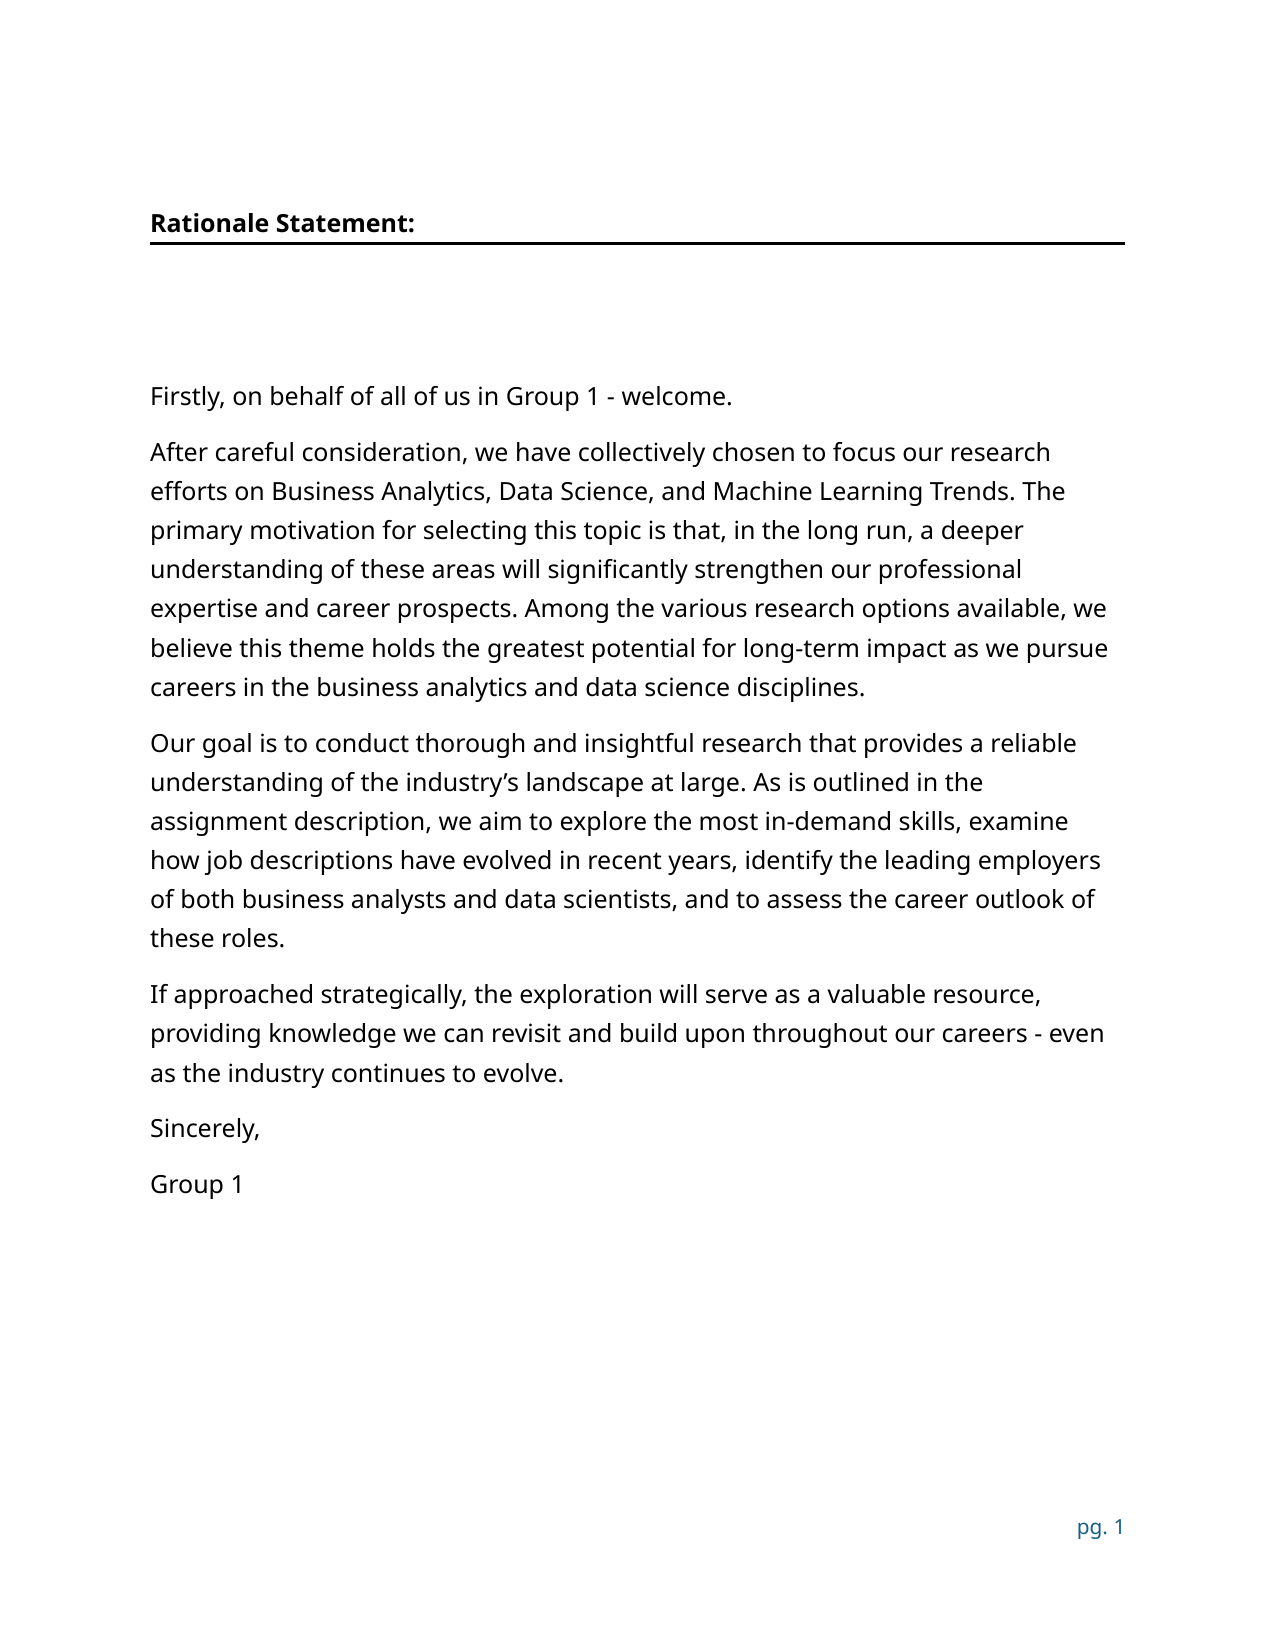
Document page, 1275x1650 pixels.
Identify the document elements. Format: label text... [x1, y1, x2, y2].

text Group 1 [150, 1167, 1125, 1201]
text If approached strategically, the exploration will serve as a valuable resource, providing knowledge we can revisit and build upon throughout our careers - even as the industry continues to evolve. [150, 977, 1125, 1089]
text Our goal is to conduct thorough and insightful research that provides a reliable understanding of the industry’s landscape at large. As is outlined in the assignment description, we aim to explore the most in-demand skills, examine how job descriptions have evolved in recent years, identify the leading employers of both business analysts and data scientists, and to assess the career outlook of these roles. [150, 725, 1125, 955]
text Rationale Statement: [150, 206, 1125, 242]
text Firstly, on behalf of all of us in Group 1 - welcome. [150, 378, 1125, 413]
text After careful consideration, we have collectively chosen to focus our research efforts on Business Analytics, Data Science, and Machine Learning Trends. The primary motivation for selecting this topic is that, in the long run, a deeper understanding of these areas will significantly strengthen our professional expertise and career prospects. Among the various research options available, we believe this theme holds the greatest potential for long-term impact as we pursue careers in the business analytics and data science disciplines. [150, 434, 1125, 703]
text Sincerely, [150, 1111, 1125, 1145]
